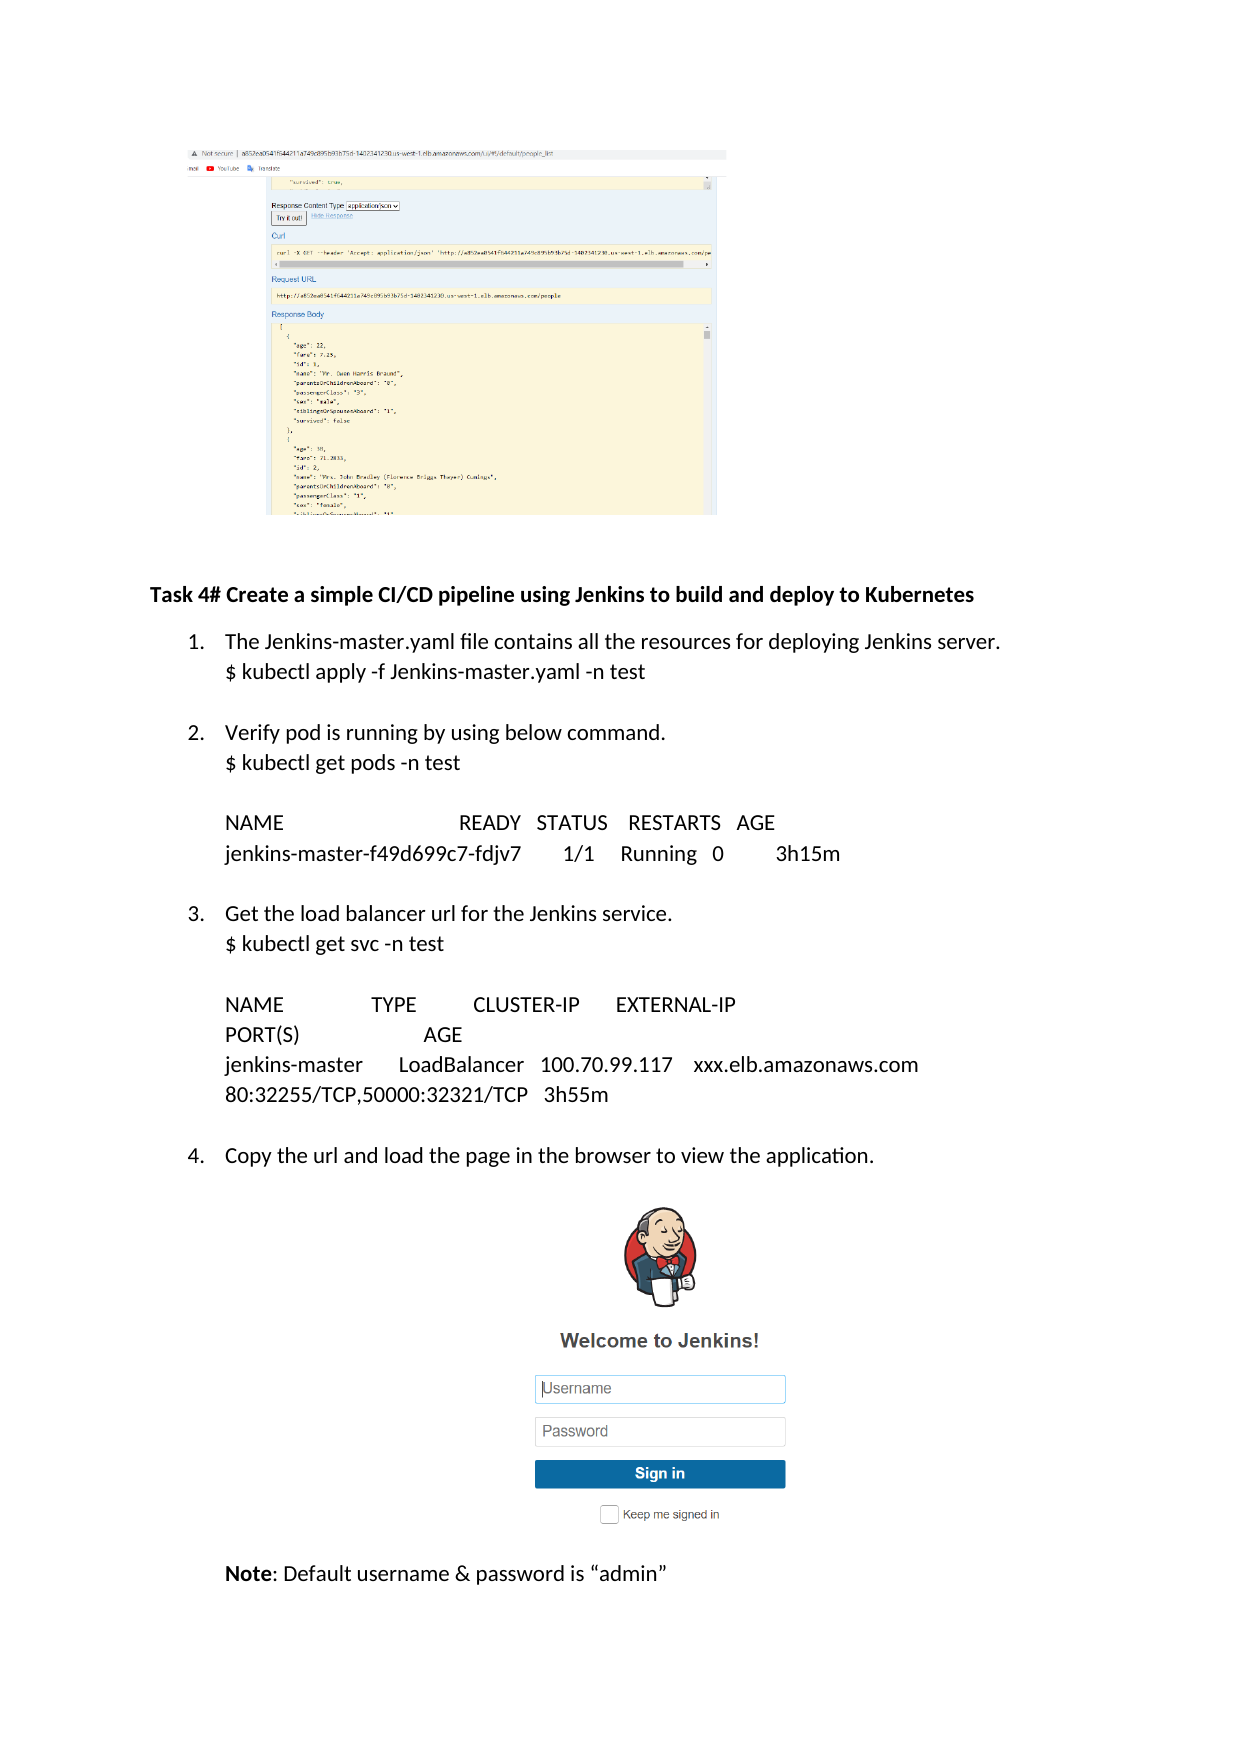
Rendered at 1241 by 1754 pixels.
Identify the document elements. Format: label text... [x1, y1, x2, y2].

picture [187, 150, 727, 515]
list jenkins-master-f49d699c7-fdjv7 1/1 Running 0 3h15m [225, 839, 1090, 867]
list NAME READY STATUS RESTARTS AGE [225, 808, 1090, 837]
list $ kubectl apply -f Jenkins-master.yaml -n test [225, 657, 1090, 686]
list $ kubectl get svc -n test [225, 929, 1090, 957]
list NAME TYPE CLUSTER-IP EXTERNAL-IP PORT(S) AGE [225, 990, 1090, 1048]
list Get the load balancer url for the Jenkins service. [187, 899, 1090, 927]
picture [451, 1171, 864, 1557]
list jenkins-master LoadBalancer 100.70.99.117 xxx.elb.amazonaws.com 80:32255/TCP,50000:32321/TCP 3h55m [225, 1050, 1090, 1108]
list Verify pod is running by using below command. [187, 718, 1090, 746]
list The Jenkins-master.yaml file contains all the resources for deploying Jenkins server. [187, 627, 1090, 655]
list Copy the url and load the page in the browser to view the application. [187, 1141, 1090, 1169]
list $ kubectl get pods -n test [225, 748, 1090, 776]
text Task 4# Create a simple CI/CD pipeline using Jenkins to build and deploy to Kubernetes [150, 580, 1090, 608]
list Note: Default username & password is “admin” [225, 1559, 1090, 1587]
